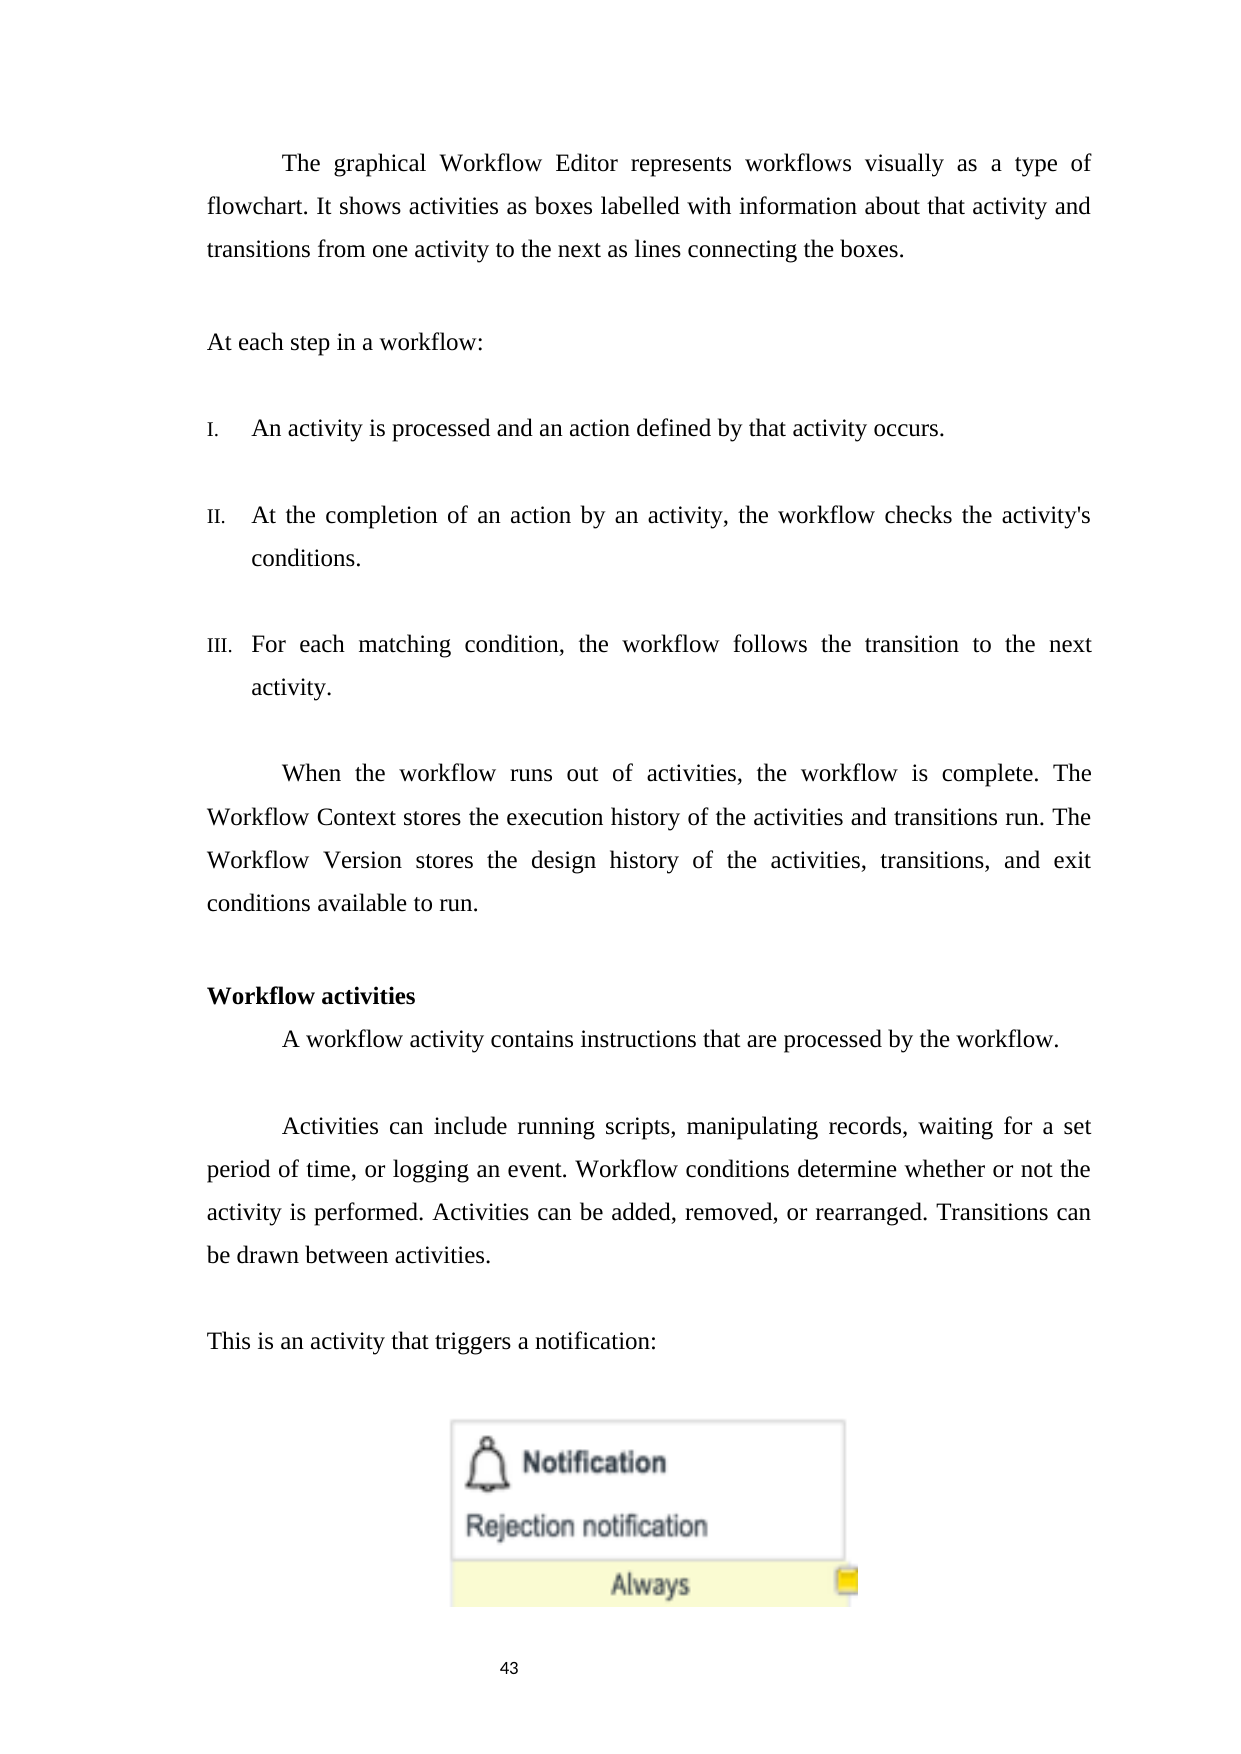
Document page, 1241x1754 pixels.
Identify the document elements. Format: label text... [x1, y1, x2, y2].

text A workflow activity contains instructions that are processed by the workflow. [207, 1024, 1093, 1053]
text When the workflow runs out of activities, the workflow is complete. The Workflow Context stores the execution history of the activities and transitions run. The Workflow Version stores the design history of the activities, transitions, and exit conditions available to run. [207, 758, 1093, 917]
list An activity is processed and an action defined by that activity occurs. [207, 413, 1093, 442]
list At the completion of an action by an activity, the workflow checks the activity's conditions. [207, 500, 1093, 572]
text At each step in a workflow: [207, 327, 1093, 356]
picture [441, 1412, 858, 1607]
text Activities can include running scripts, manipulating records, waiting for a set period of time, or logging an event. Workflow conditions determine whether or not the activity is performed. Activities can be added, removed, or rearranged. Transitions can be drawn between activities. [207, 1111, 1093, 1269]
list For each matching condition, the workflow follows the transition to the next activity. [207, 629, 1093, 701]
text Workflow activities [207, 981, 1093, 1010]
text The graphical Workflow Editor represents workflows visually as a type of flowchart. It shows activities as boxes labelled with information about that activity and transitions from one activity to the next as lines connecting the boxes. [207, 148, 1093, 263]
text This is an activity that triggers a notification: [207, 1326, 1093, 1355]
